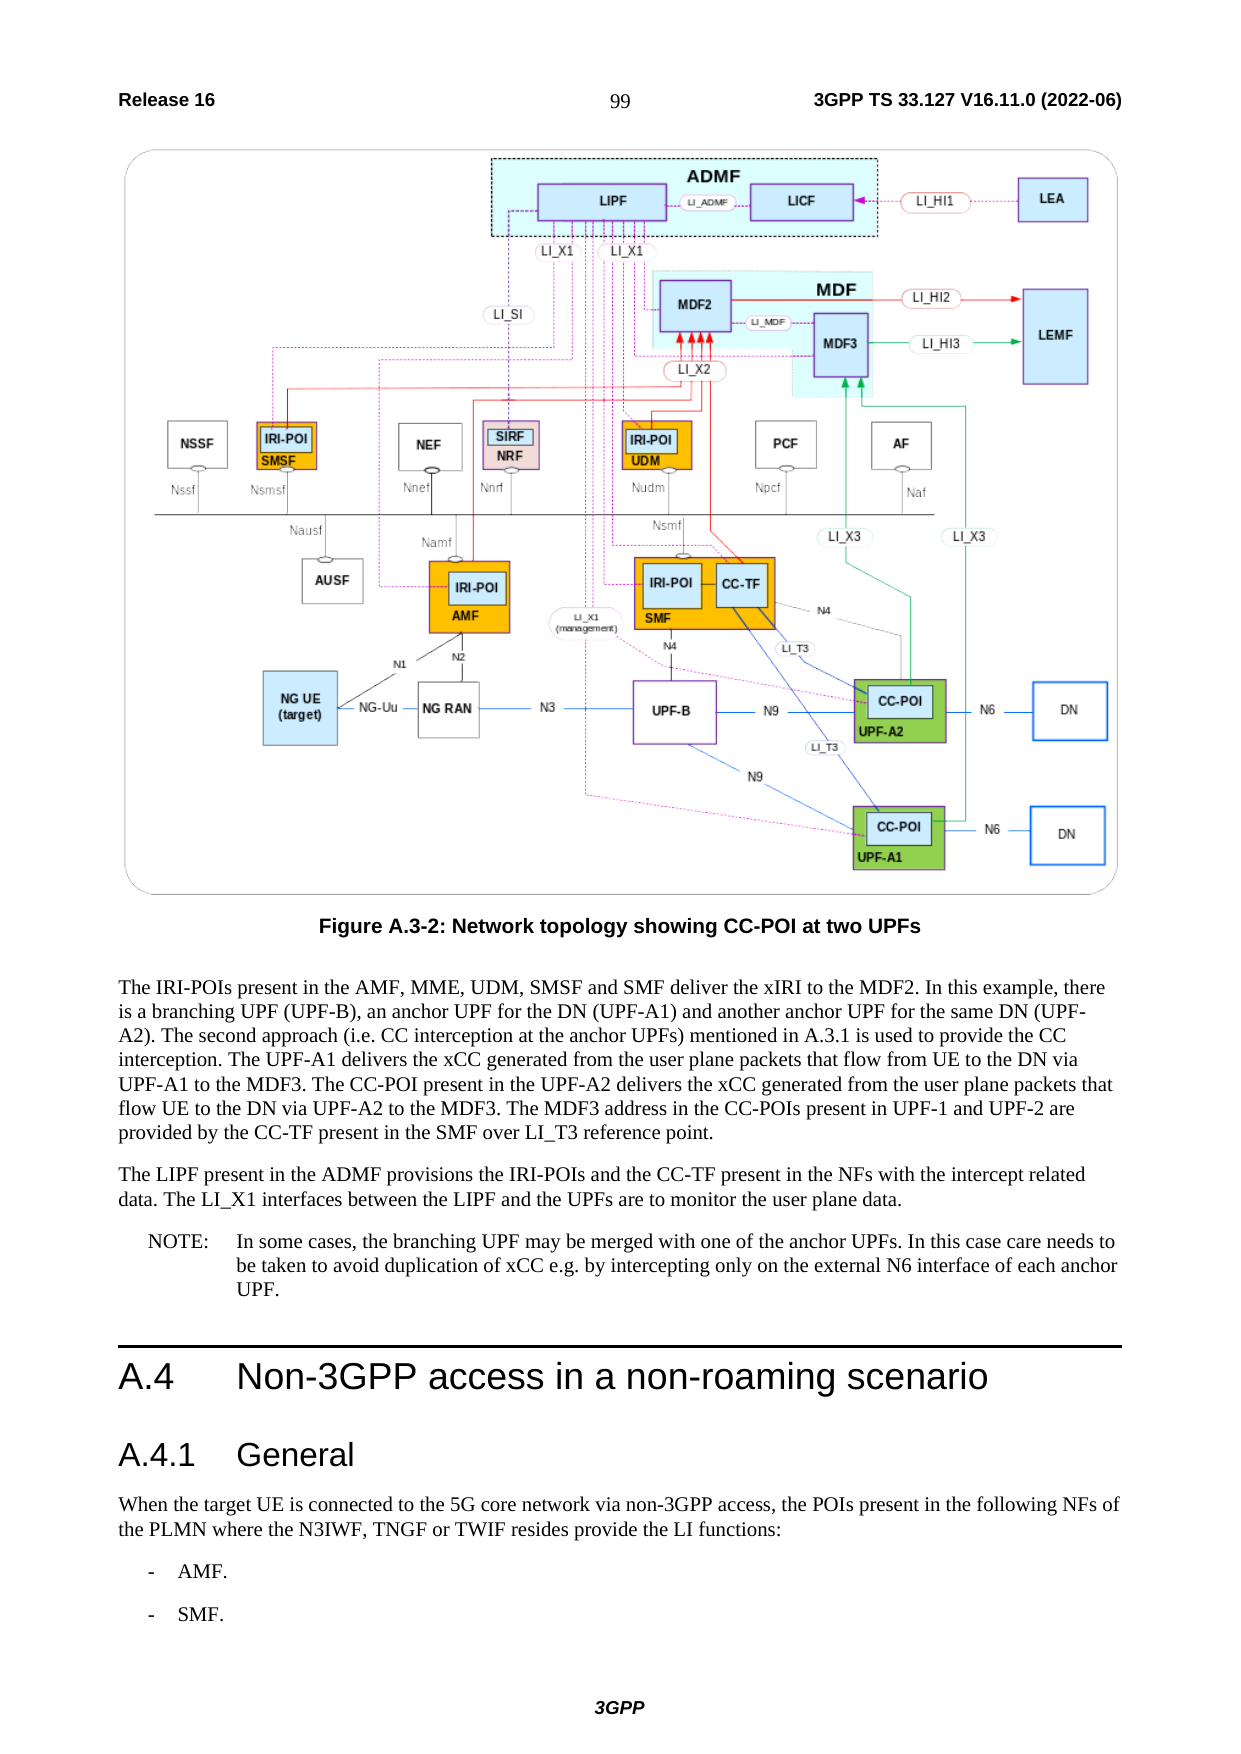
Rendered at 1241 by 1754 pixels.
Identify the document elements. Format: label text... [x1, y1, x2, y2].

text The IRI-POIs present in the AMF, MME, UDM, SMSF and SMF deliver the xIRI to the MDF2. In this example, there is a branching UPF (UPF-B), an anchor UPF for the DN (UPF-A1) and another anchor UPF for the same DN (UPF-A2). The second approach (i.e. CC interception at the anchor UPFs) mentioned in A.3.1 is used to provide the CC interception. The UPF-A1 delivers the xCC generated from the user plane packets that flow from UE to the DN via UPF-A1 to the MDF3. The CC-POI present in the UPF-A2 delivers the xCC generated from the user plane packets that flow UE to the DN via UPF-A2 to the MDF3. The MDF3 address in the CC-POIs present in UPF-1 and UPF-2 are provided by the CC-TF present in the SMF over LI_T3 reference point. [118, 975, 1122, 1144]
subtitle A.4 Non-3GPP access in a non-roaming scenario [118, 1348, 1122, 1398]
subtitle A.4.1 General [118, 1435, 1122, 1474]
text The LIPF present in the ADMF provisions the IRI-POIs and the CC-TF present in the NFs with the intercept related data. The LI_X1 interfaces between the LIPF and the UPFs are to monitor the user plane data. [118, 1162, 1122, 1211]
text NOTE: In some cases, the branching UPF may be merged with one of the anchor UPFs. In this case care needs to be taken to avoid duplication of xCC e.g. by intercepting only on the external N6 interface of each anchor UPF. [148, 1229, 1122, 1301]
text - AMF. [148, 1559, 1122, 1583]
text - SMF. [148, 1602, 1122, 1626]
text When the target UE is connected to the 5G core network via non-3GPP access, the POIs present in the following NFs of the PLMN where the N3IWF, TNGF or TWIF resides provide the LI functions: [118, 1492, 1122, 1541]
text Figure A.3-2: Network topology showing CC-POI at two UPFs [118, 914, 1122, 938]
